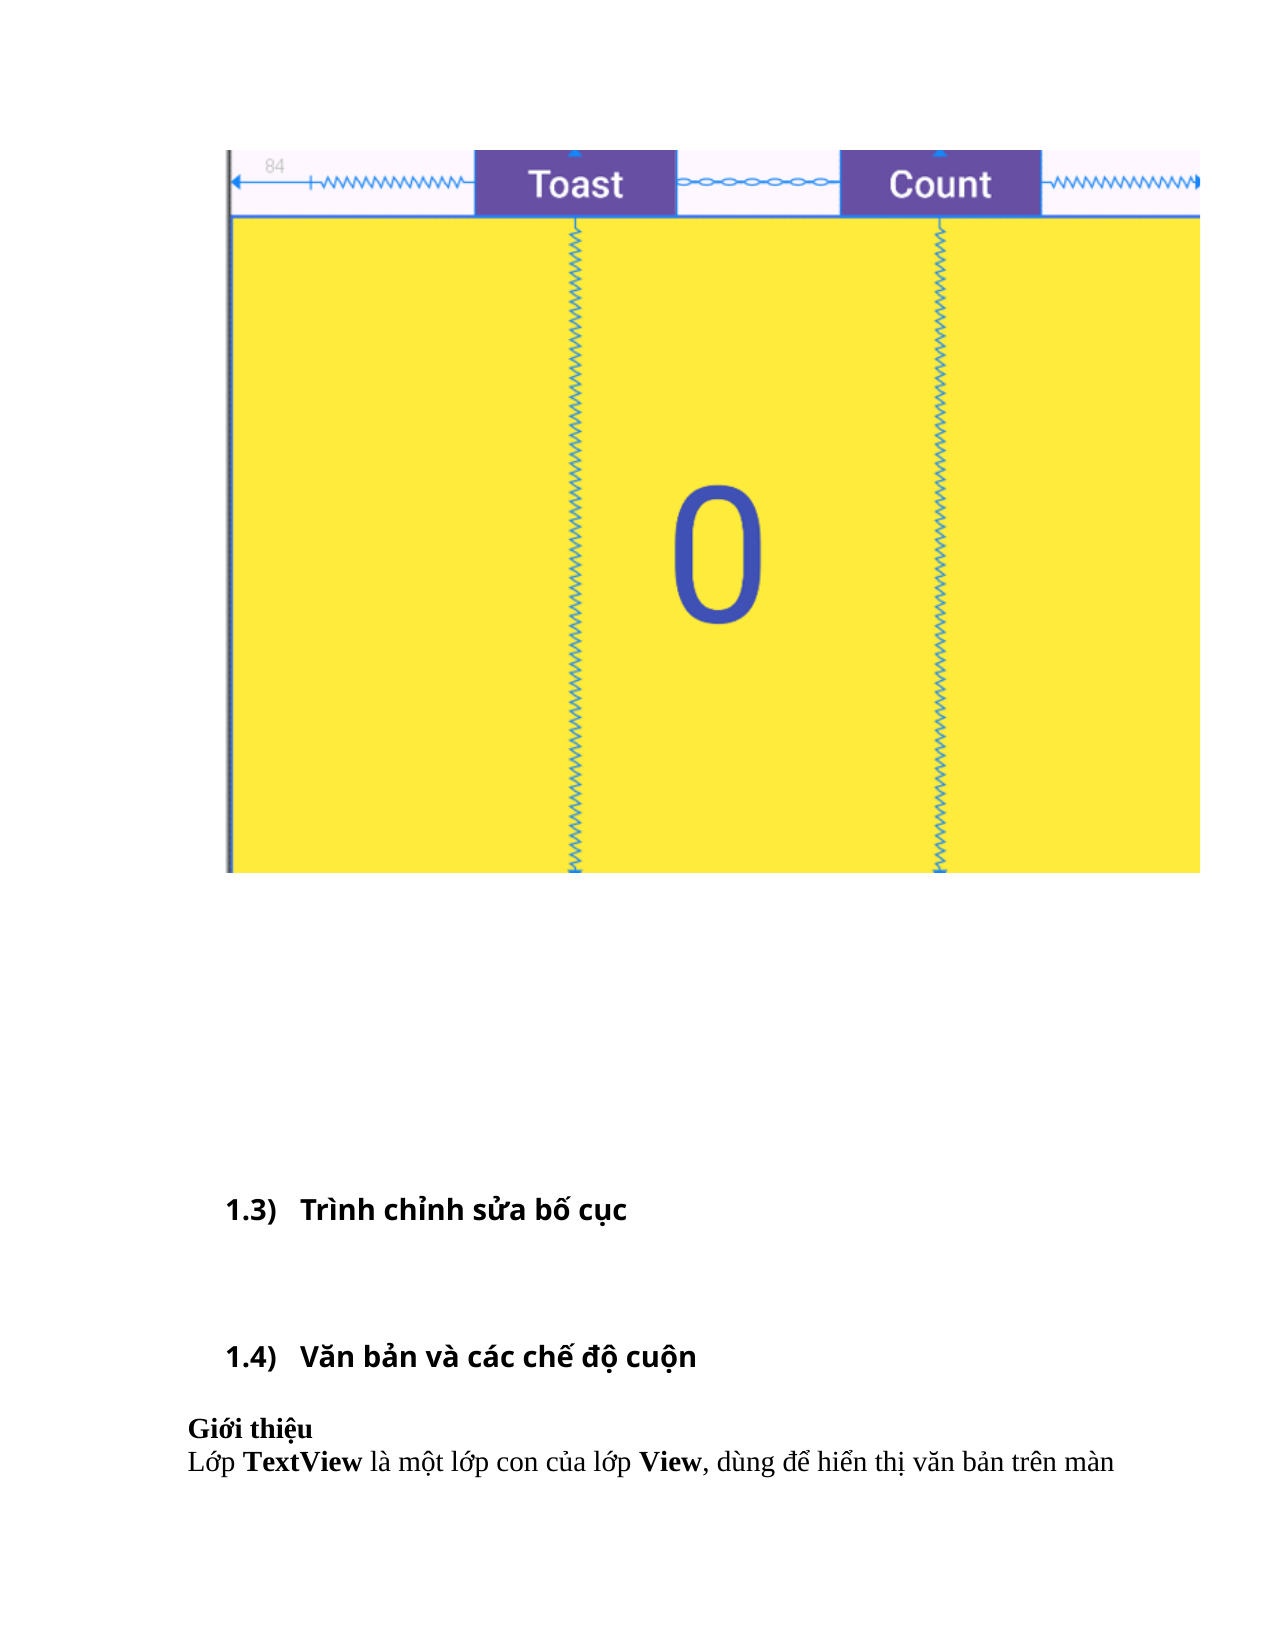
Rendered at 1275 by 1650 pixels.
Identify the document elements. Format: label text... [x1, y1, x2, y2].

picture [225, 150, 1200, 873]
subtitle Văn bản và các chế độ cuộn [225, 1336, 1125, 1376]
subtitle Trình chỉnh sửa bố cục [225, 1189, 1125, 1229]
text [187, 1411, 1125, 1478]
